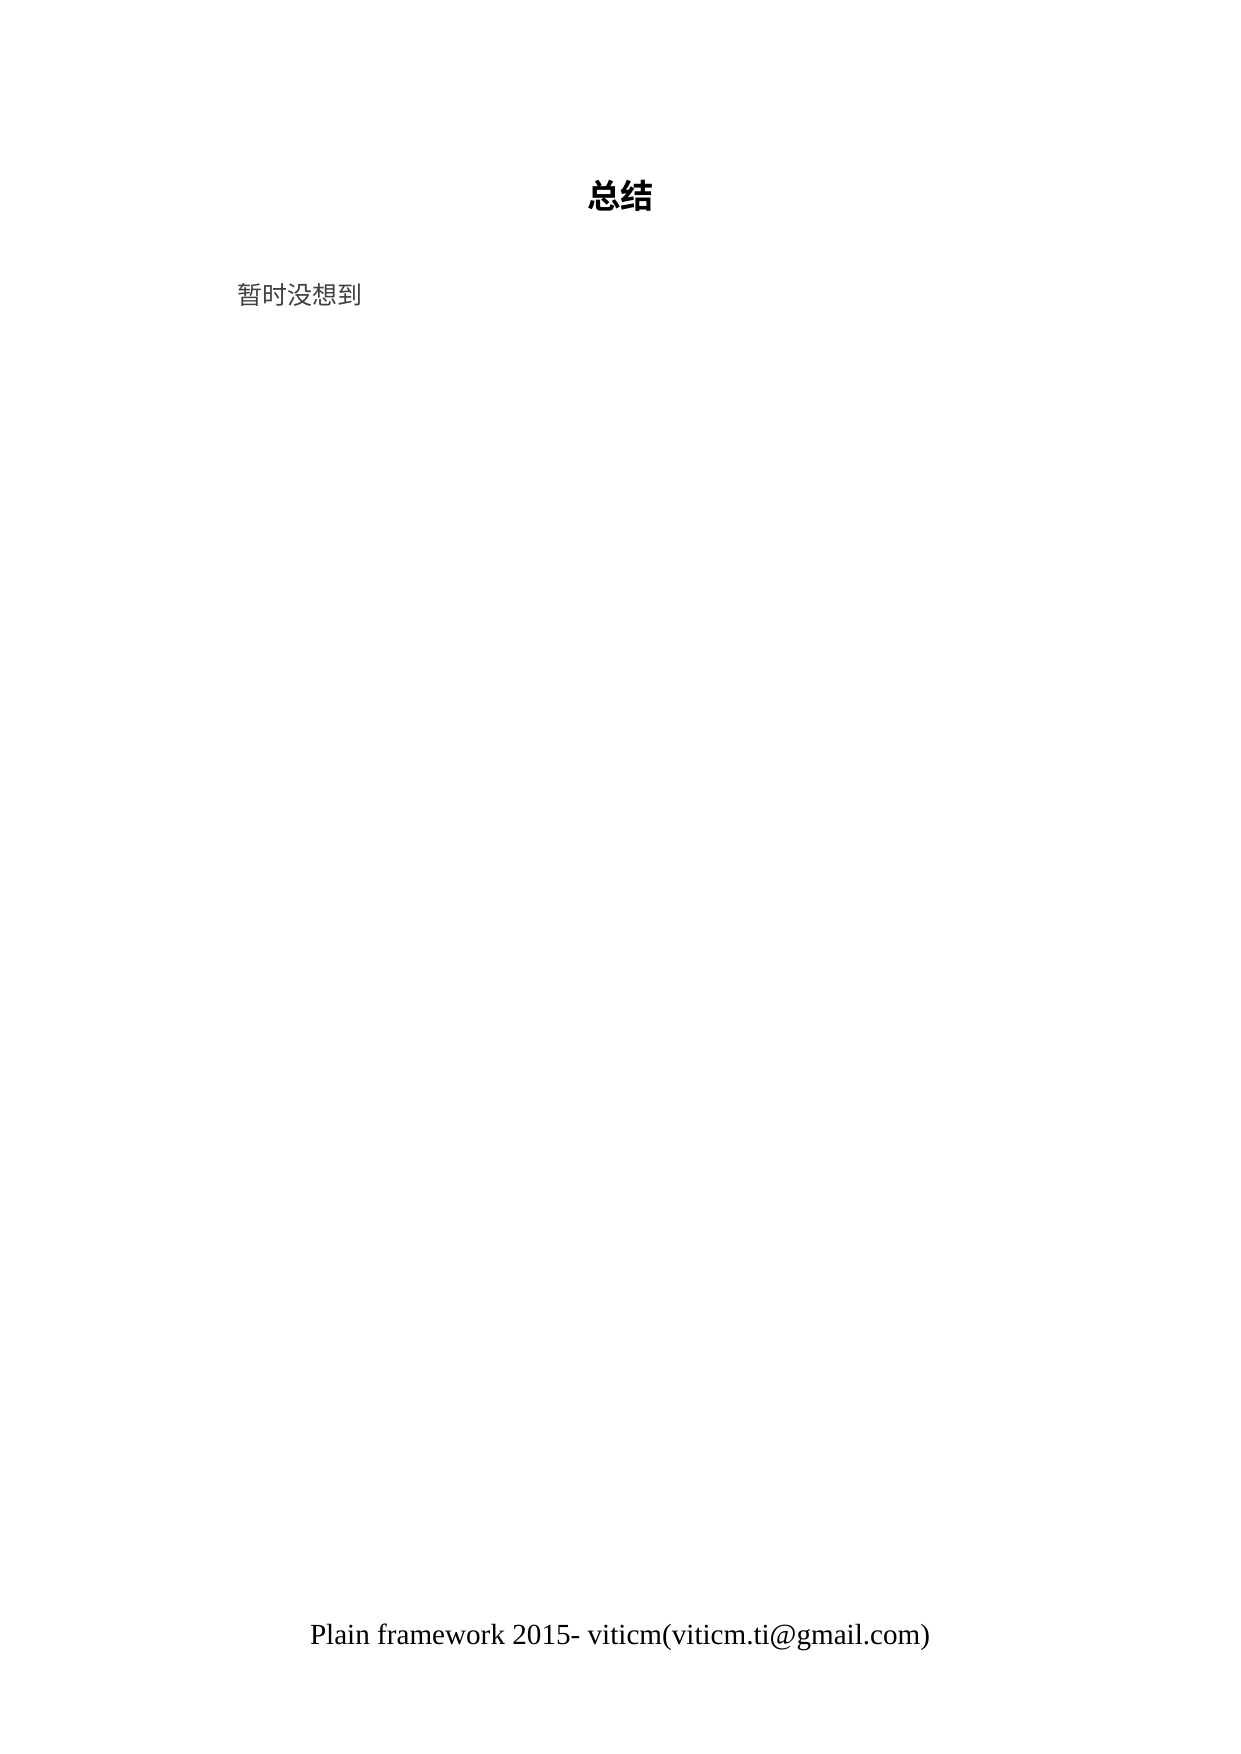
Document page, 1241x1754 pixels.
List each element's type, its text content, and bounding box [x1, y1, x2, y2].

text 暂时没想到 [187, 261, 1053, 326]
subtitle 总结 [187, 162, 1053, 227]
